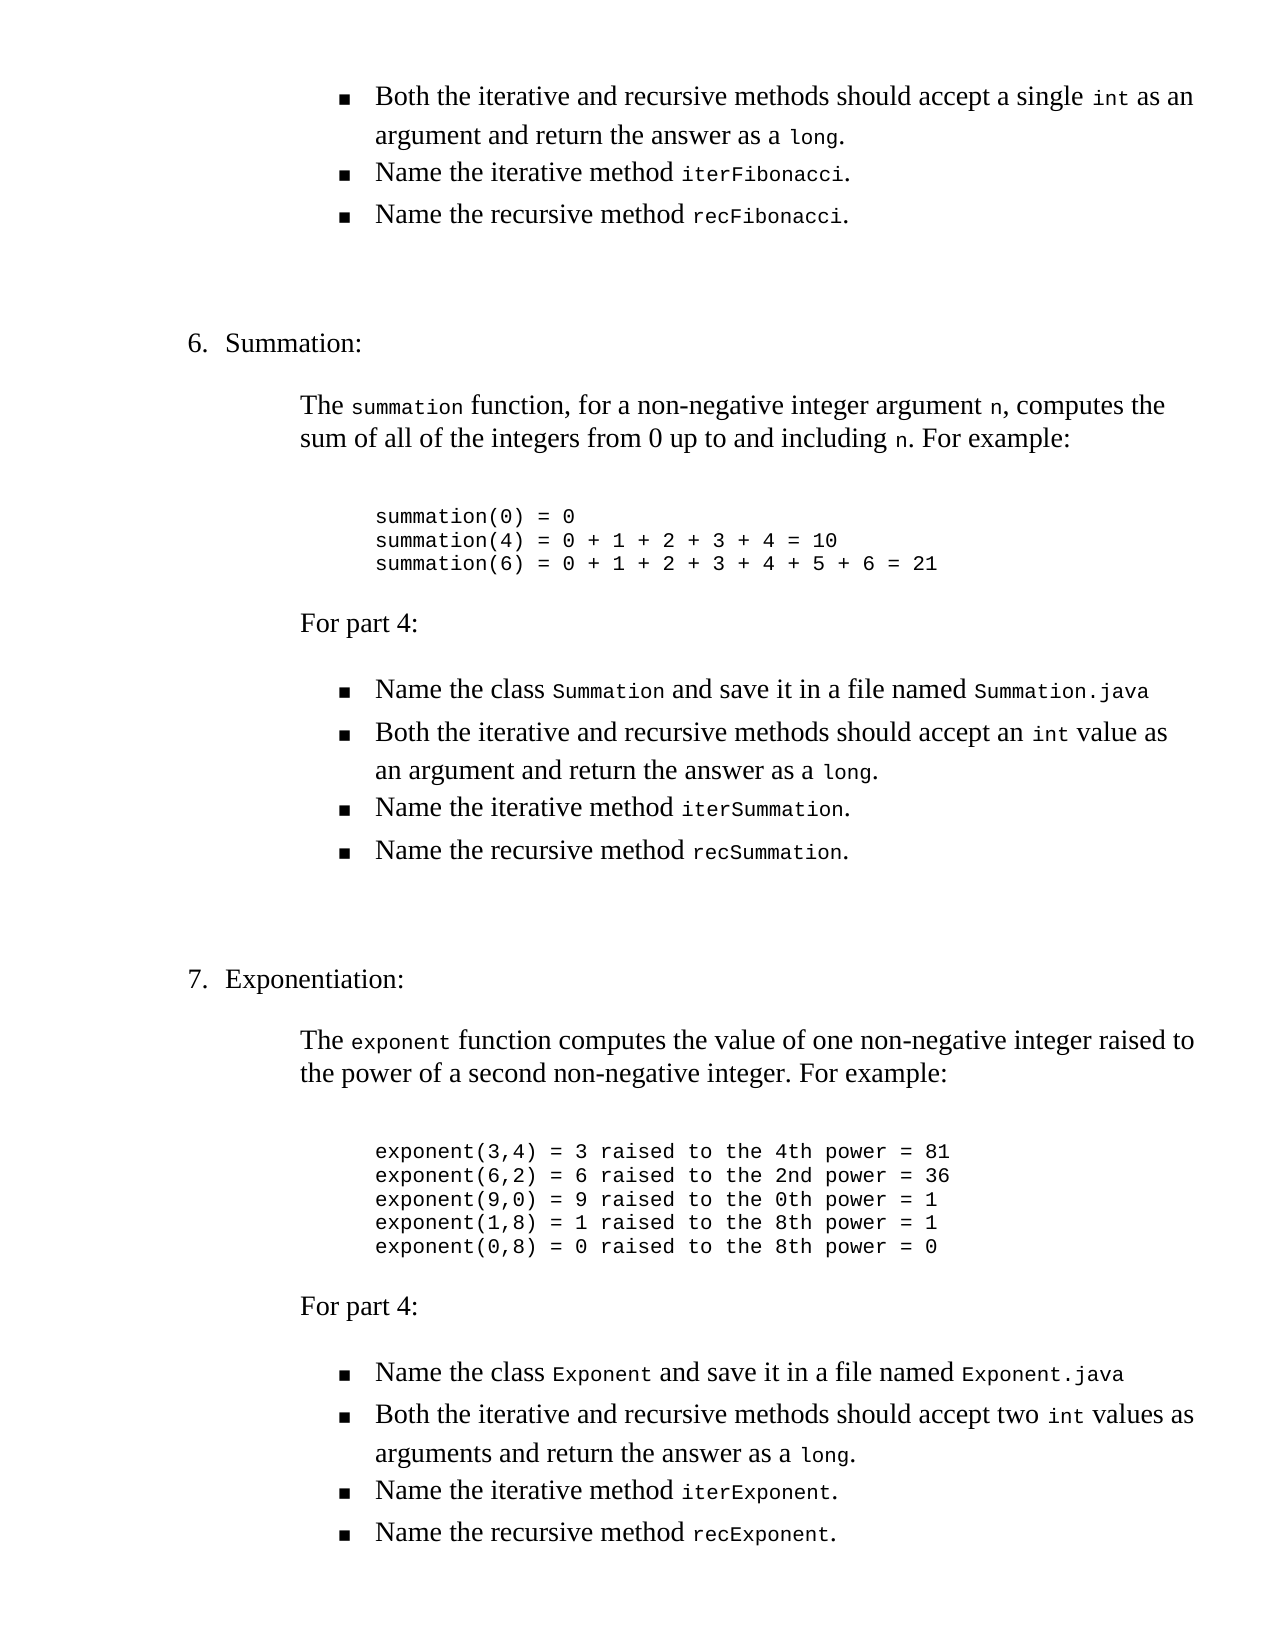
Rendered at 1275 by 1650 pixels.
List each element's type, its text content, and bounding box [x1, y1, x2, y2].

text The exponent function computes the value of one non-negative integer raised to the power of a second non-negative integer. For example: [300, 1023, 1200, 1088]
list Name the iterative method iterExponent. [337, 1468, 1200, 1511]
text summation(6) = 0 + 1 + 2 + 3 + 4 + 5 + 6 = 21 [375, 553, 1200, 577]
text For part 4: [300, 1289, 1200, 1321]
text For part 4: [300, 606, 1200, 638]
list Both the iterative and recursive methods should accept a single int as an argument and return the answer as a long. [337, 75, 1200, 150]
text summation(4) = 0 + 1 + 2 + 3 + 4 = 10 [375, 530, 1200, 553]
list Summation: [187, 326, 1200, 359]
text The summation function, for a non-negative integer argument n, computes the sum of all of the integers from 0 up to and including n. For example: [300, 388, 1200, 453]
text exponent(3,4) = 3 raised to the 4th power = 81 [375, 1141, 1200, 1165]
text summation(0) = 0 [375, 506, 1200, 530]
list Both the iterative and recursive methods should accept two int values as arguments and return the answer as a long. [337, 1393, 1200, 1468]
list Name the iterative method iterFibonacci. [337, 150, 1200, 193]
text exponent(0,8) = 0 raised to the 8th power = 0 [375, 1236, 1200, 1259]
text exponent(1,8) = 1 raised to the 8th power = 1 [375, 1212, 1200, 1236]
list Name the recursive method recSummation. [337, 828, 1200, 871]
list Name the iterative method iterSummation. [337, 786, 1200, 828]
list Name the class Summation and save it in a file named Summation.java [337, 668, 1200, 710]
list Name the recursive method recExponent. [337, 1511, 1200, 1554]
list Exponentiation: [187, 962, 1200, 994]
list Name the recursive method recFibonacci. [337, 193, 1200, 236]
list Both the iterative and recursive methods should accept an int value as an argument and return the answer as a long. [337, 710, 1200, 786]
list Name the class Exponent and save it in a file named Exponent.java [337, 1350, 1200, 1393]
text exponent(9,0) = 9 raised to the 0th power = 1 [375, 1188, 1200, 1212]
text exponent(6,2) = 6 raised to the 2nd power = 36 [375, 1165, 1200, 1188]
